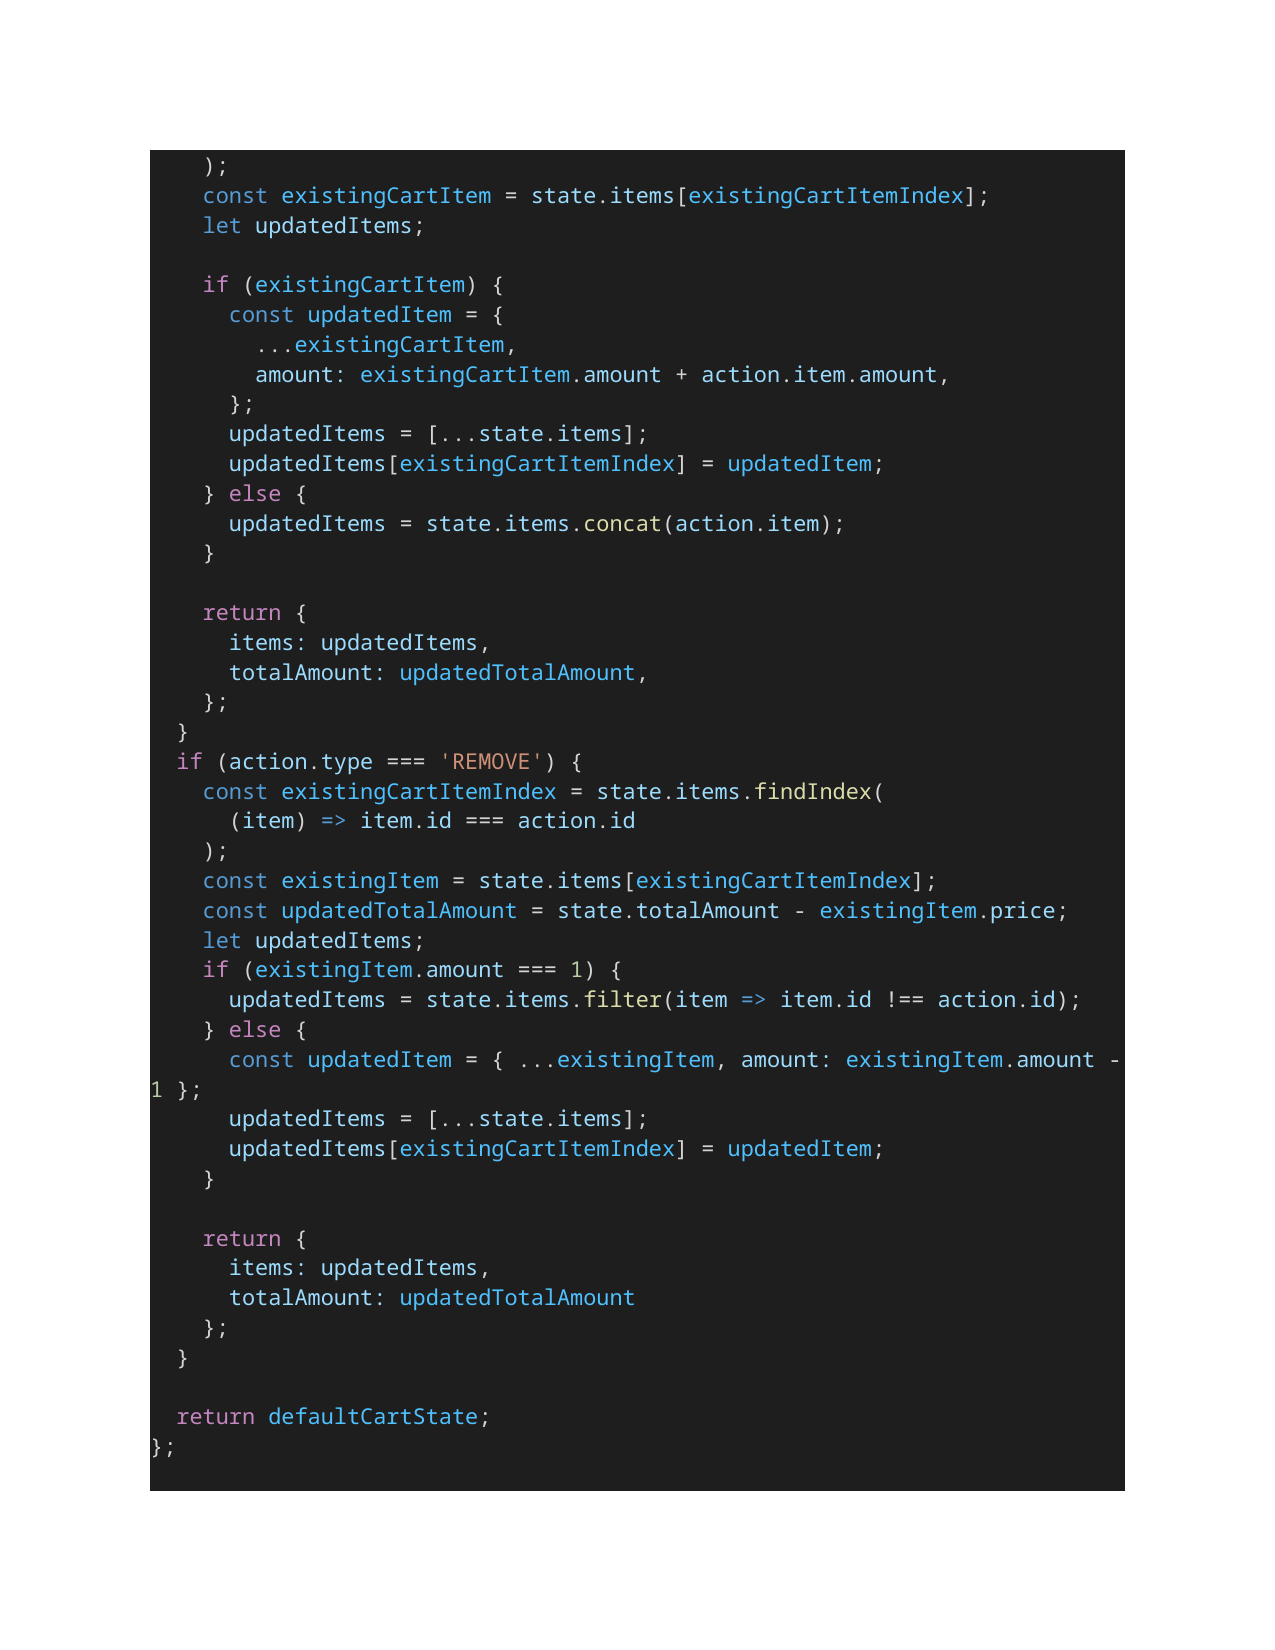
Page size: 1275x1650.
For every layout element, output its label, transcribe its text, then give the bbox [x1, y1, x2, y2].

text const updatedTotalAmount = state.totalAmount - existingItem.price; [150, 895, 1125, 924]
text return { [150, 1222, 1125, 1252]
text }; [150, 686, 1125, 716]
text updatedItems[existingCartItemIndex] = updatedItem; [150, 1133, 1125, 1163]
text updatedItems = [...state.items]; [150, 1103, 1125, 1133]
text } else { [150, 1014, 1125, 1044]
text }; [150, 388, 1125, 418]
text ...existingCartItem, [150, 329, 1125, 358]
text if (existingItem.amount === 1) { [150, 954, 1125, 984]
text const updatedItem = { [150, 299, 1125, 329]
text if (action.type === 'REMOVE') { [150, 746, 1125, 776]
text totalAmount: updatedTotalAmount [150, 1282, 1125, 1312]
text updatedItems = state.items.concat(action.item); [150, 507, 1125, 537]
text let updatedItems; [150, 209, 1125, 239]
text (item) => item.id === action.id [150, 805, 1125, 835]
text ); [150, 150, 1125, 180]
text } [150, 537, 1125, 567]
text items: updatedItems, [150, 1252, 1125, 1282]
text updatedItems = state.items.filter(item => item.id !== action.id); [150, 984, 1125, 1014]
text items: updatedItems, [150, 627, 1125, 656]
text updatedItems[existingCartItemIndex] = updatedItem; [150, 448, 1125, 478]
text let updatedItems; [150, 924, 1125, 954]
text } else { [150, 478, 1125, 507]
text const existingCartItemIndex = state.items.findIndex( [150, 776, 1125, 805]
text amount: existingCartItem.amount + action.item.amount, [150, 358, 1125, 388]
text } [150, 716, 1125, 746]
text }; [150, 1312, 1125, 1342]
text }; [150, 1431, 1125, 1461]
text return { [150, 597, 1125, 627]
text } [150, 1342, 1125, 1371]
text const existingItem = state.items[existingCartItemIndex]; [150, 865, 1125, 895]
text const updatedItem = { ...existingItem, amount: existingItem.amount - 1 }; [150, 1044, 1125, 1103]
text } [150, 1163, 1125, 1193]
text const existingCartItem = state.items[existingCartItemIndex]; [150, 180, 1125, 209]
text return defaultCartState; [150, 1401, 1125, 1431]
text updatedItems = [...state.items]; [150, 418, 1125, 448]
text if (existingCartItem) { [150, 269, 1125, 299]
text totalAmount: updatedTotalAmount, [150, 656, 1125, 686]
text ); [150, 835, 1125, 865]
